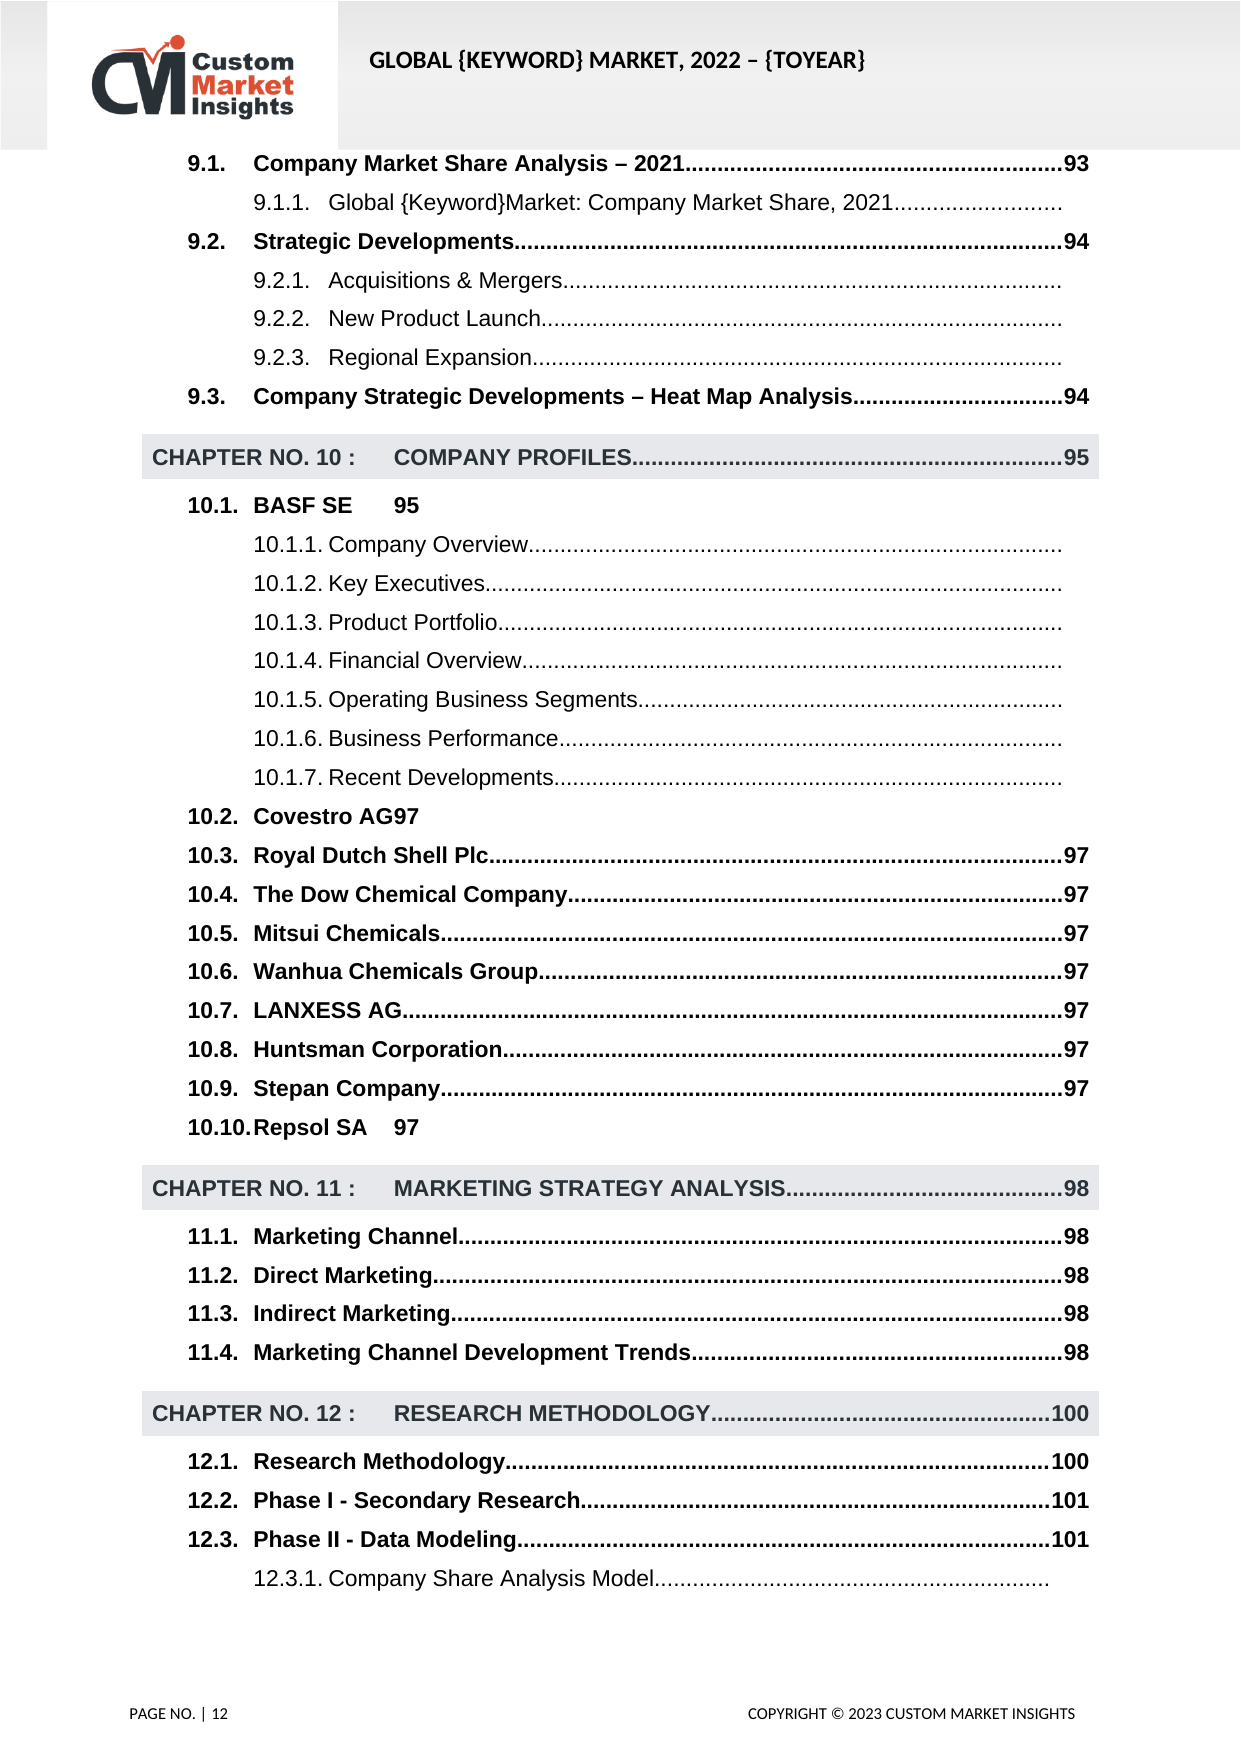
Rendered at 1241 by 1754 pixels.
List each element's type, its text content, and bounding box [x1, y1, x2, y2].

text 10.1. BASF SE 95 [187, 492, 1097, 518]
text 11.2. Direct Marketing 98 [187, 1262, 1097, 1288]
text 12.3.1. Company Share Analysis Model 102 [253, 1565, 1023, 1591]
text 10.5. Mitsui Chemicals 97 [187, 919, 1097, 946]
text 10.1.5. Operating Business Segments 96 [253, 686, 1023, 713]
text 9.1.1. Global {Keyword}Market: Company Market Share, 2021 93 [253, 189, 1023, 215]
text Chapter No. 12 : Research Methodology 100 [144, 1392, 1098, 1435]
text 12.2. Phase I - Secondary Research 101 [187, 1487, 1097, 1513]
text 10.10. Repsol SA 97 [187, 1114, 1097, 1140]
text 10.8. Huntsman Corporation 97 [187, 1036, 1097, 1062]
text 10.1.3. Product Portfolio 95 [253, 609, 1023, 635]
text 12.1. Research Methodology 100 [187, 1448, 1097, 1474]
text 12.3. Phase II - Data Modeling 101 [187, 1526, 1097, 1552]
text Chapter No. 11 : Marketing Strategy Analysis 98 [144, 1166, 1098, 1209]
text 10.6. Wanhua Chemicals Group 97 [187, 958, 1097, 985]
text 10.1.2. Key Executives 95 [253, 570, 1023, 596]
text 10.1.1. Company Overview 95 [253, 531, 1023, 557]
text 11.1. Marketing Channel 98 [187, 1223, 1097, 1249]
text 9.2.3. Regional Expansion 94 [253, 344, 1023, 371]
text 9.2.1. Acquisitions & Mergers 94 [253, 267, 1023, 293]
text 11.4. Marketing Channel Development Trends 98 [187, 1339, 1097, 1366]
text 10.7. LANXESS AG 97 [187, 997, 1097, 1023]
text 10.4. The Dow Chemical Company 97 [187, 881, 1097, 907]
text 10.2. Covestro AG 97 [187, 803, 1097, 829]
text 9.1. Company Market Share Analysis – 2021 93 [187, 150, 1097, 176]
text 10.1.7. Recent Developments 97 [253, 764, 1023, 790]
text 10.1.4. Financial Overview 95 [253, 647, 1023, 674]
text 10.9. Stepan Company 97 [187, 1075, 1097, 1101]
text 9.3. Company Strategic Developments – Heat Map Analysis 94 [187, 383, 1097, 409]
text Chapter No. 10 : Company Profiles 95 [144, 436, 1098, 478]
text 9.2. Strategic Developments 94 [187, 228, 1097, 254]
text 10.1.6. Business Performance 96 [253, 725, 1023, 752]
text 10.3. Royal Dutch Shell Plc 97 [187, 842, 1097, 868]
picture [0, 1, 1241, 150]
text 9.2.2. New Product Launch 94 [253, 305, 1023, 332]
text 11.3. Indirect Marketing 98 [187, 1300, 1097, 1327]
